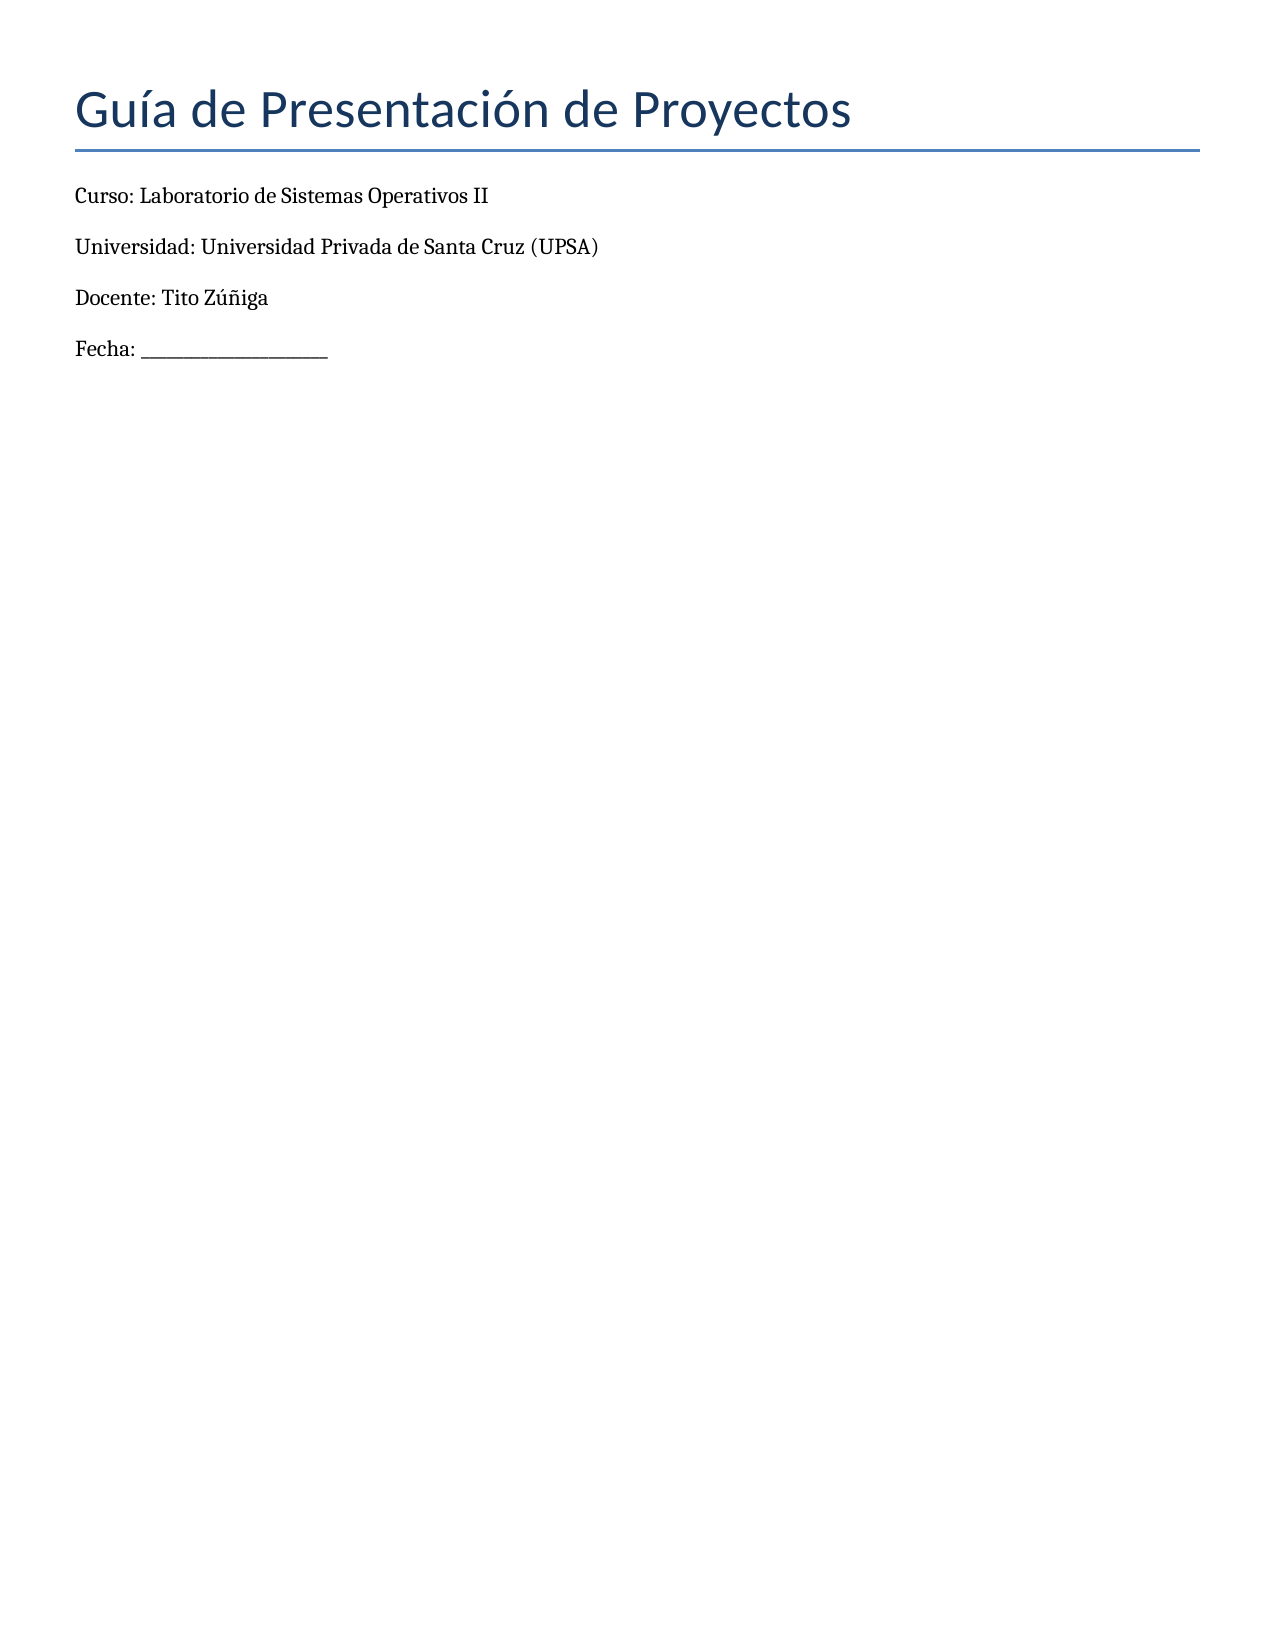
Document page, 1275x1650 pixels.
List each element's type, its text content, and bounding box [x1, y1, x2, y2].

title Guía de Presentación de Proyectos [75, 75, 1200, 149]
text Fecha: ______________________ [75, 336, 1200, 362]
text Curso: Laboratorio de Sistemas Operativos II [75, 183, 1200, 209]
text Universidad: Universidad Privada de Santa Cruz (UPSA) [75, 234, 1200, 260]
text Docente: Tito Zúñiga [75, 285, 1200, 311]
